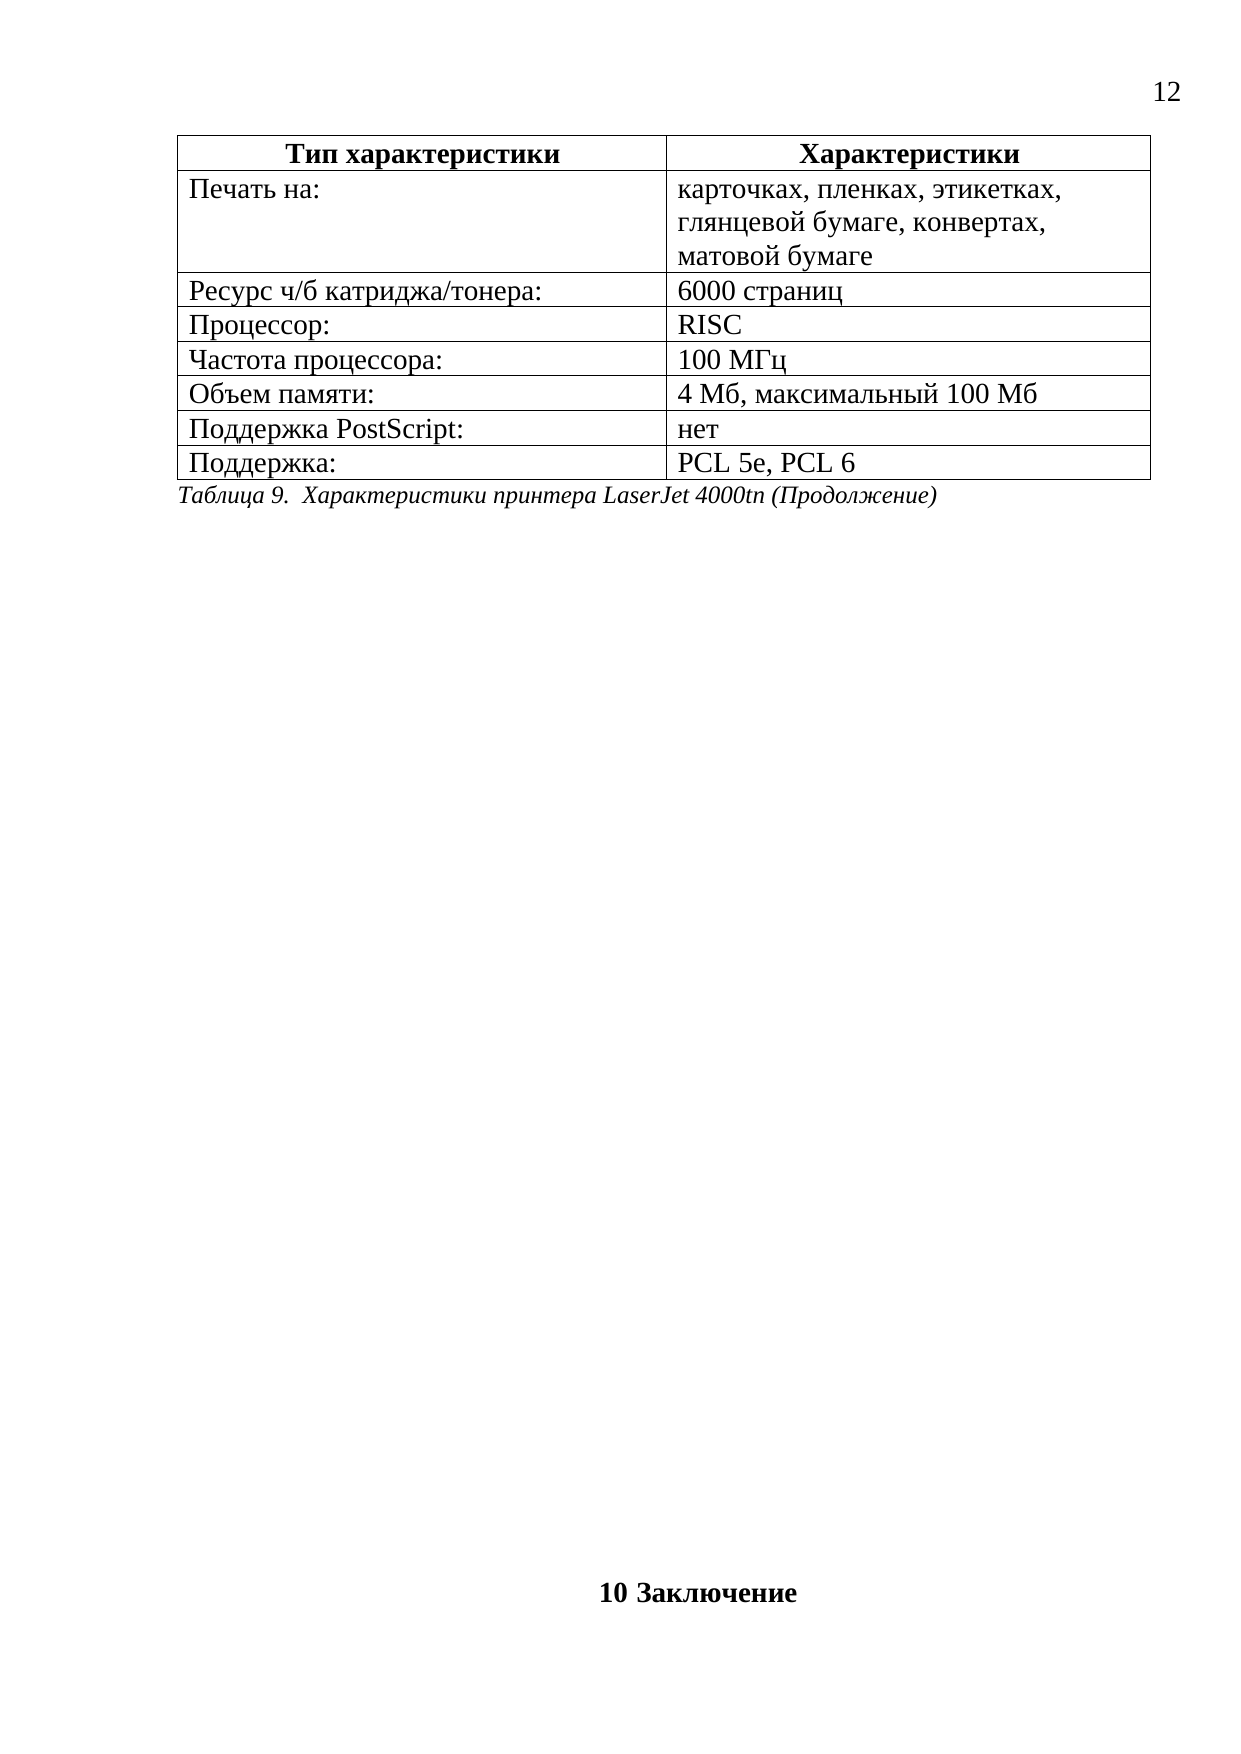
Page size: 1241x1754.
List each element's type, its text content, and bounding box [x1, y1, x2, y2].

table_header Характеристики [667, 136, 1150, 170]
table_cell Печать на: [178, 171, 666, 272]
table_cell Поддержка PostScript: [178, 411, 666, 444]
text Таблица 9. Характеристики принтера LaserJet 4000tn (Продолжение) [177, 480, 1181, 509]
table_header Тип характеристики [178, 136, 666, 170]
table_cell нет [667, 411, 1150, 444]
table_cell Ресурс ч/б катриджа/тонера: [178, 273, 666, 306]
table_cell 6000 страниц [667, 273, 1150, 306]
table_cell Частота процессора: [178, 342, 666, 375]
table_cell PCL 5e, PCL 6 [667, 446, 1150, 479]
table_cell Поддержка: [178, 446, 666, 479]
table_cell 100 МГц [667, 342, 1150, 375]
table_cell Процессор: [178, 307, 666, 341]
table_cell Объем памяти: [178, 376, 666, 410]
list Заключение [215, 1575, 1181, 1609]
table_cell RISC [667, 307, 1150, 341]
table_cell 4 Мб, максимальный 100 Мб [667, 376, 1150, 410]
table_cell карточках, пленках, этикетках, глянцевой бумаге, конвертах, матовой бумаге [667, 171, 1150, 272]
